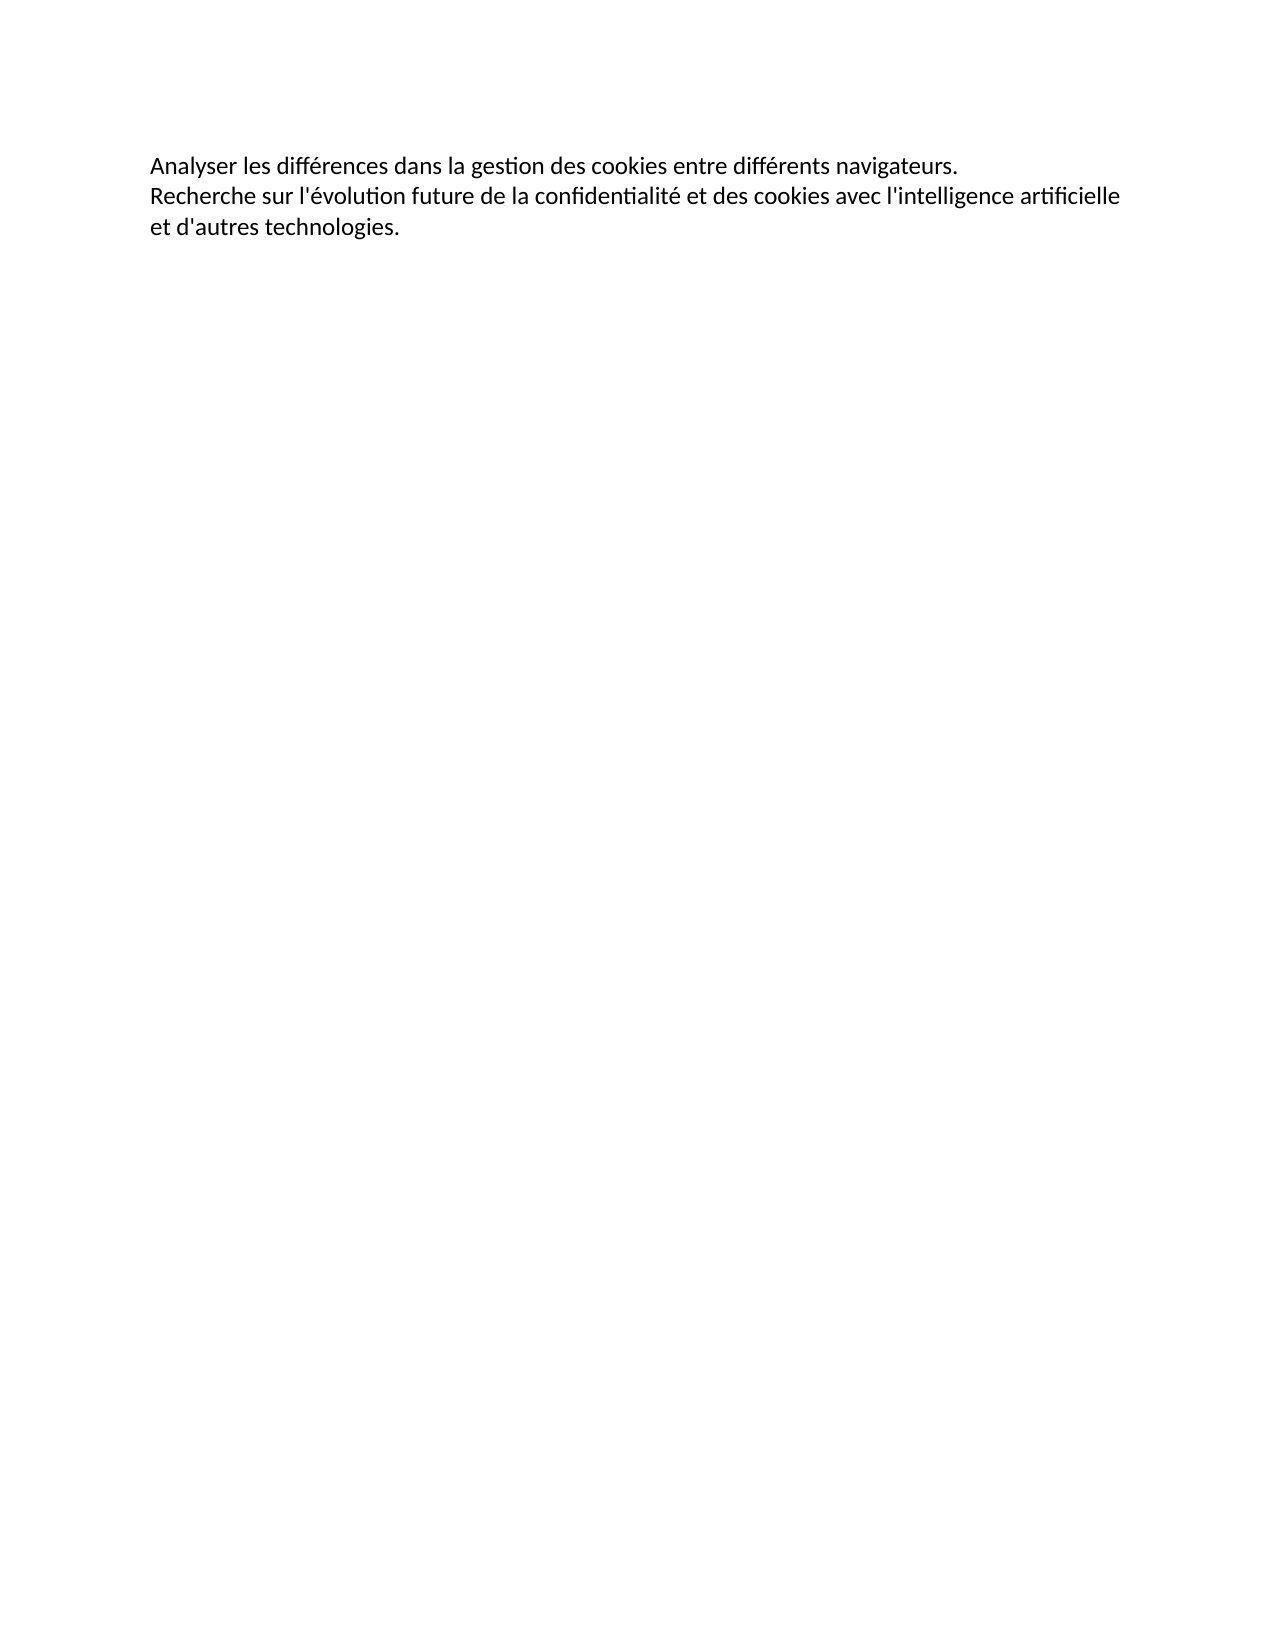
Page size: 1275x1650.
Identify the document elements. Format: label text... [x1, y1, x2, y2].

text Recherche sur l'évolution future de la confidentialité et des cookies avec l'intelligence artificielle et d'autres technologies. [150, 181, 1125, 242]
text Analyser les différences dans la gestion des cookies entre différents navigateurs. [150, 150, 1125, 181]
